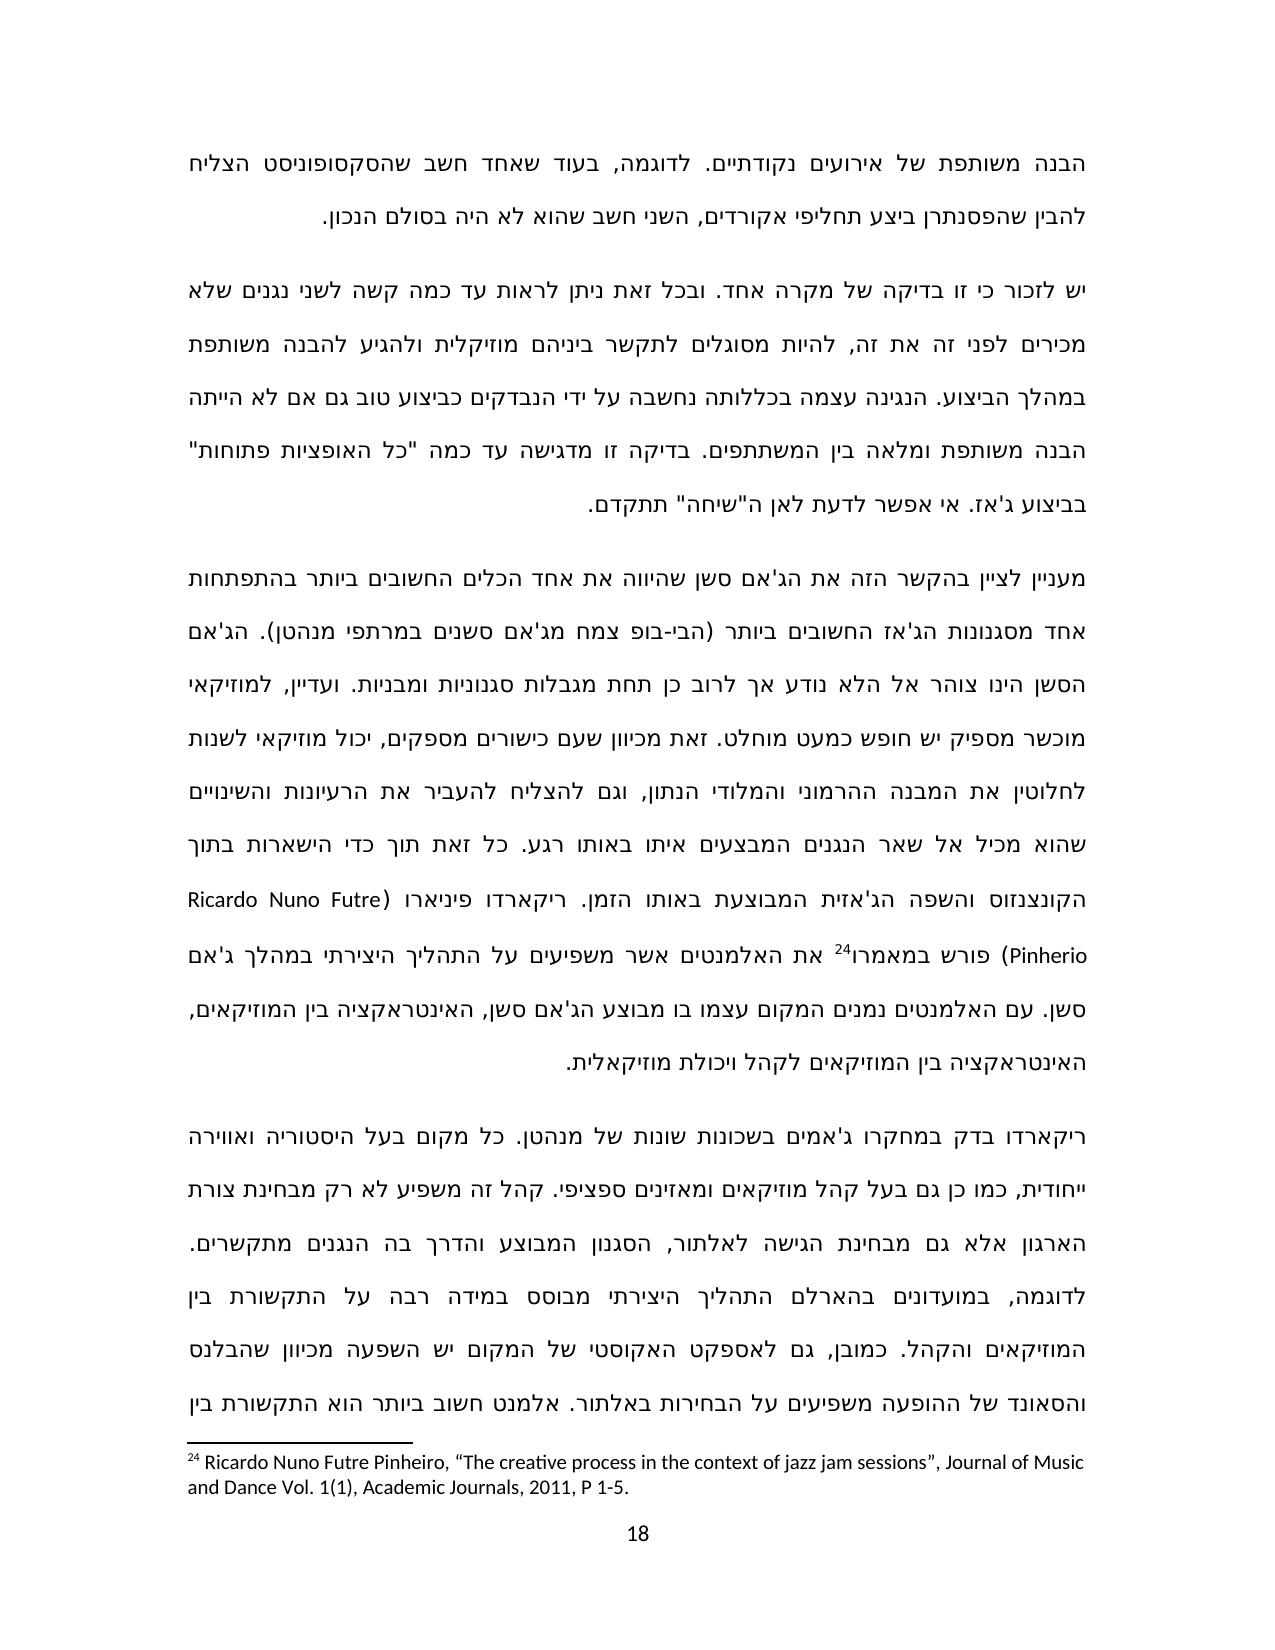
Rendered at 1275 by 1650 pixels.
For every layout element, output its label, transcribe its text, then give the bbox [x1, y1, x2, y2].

text מעניין לציין בהקשר הזה את הג'אם סשן שהיווה את אחד הכלים החשובים ביותר בהתפתחות אחד מסגנונות הג'אז החשובים ביותר (הבי-בופ צמח מג'אם סשנים במרתפי מנהטן). הג'אם הסשן הינו צוהר אל הלא נודע אך לרוב כן תחת מגבלות סגנוניות ומבניות. ועדיין, למוזיקאי מוכשר מספיק יש חופש כמעט מוחלט. זאת מכיוון שעם כישורים מספקים, יכול מוזיקאי לשנות לחלוטין את המבנה ההרמוני והמלודי הנתון, וגם להצליח להעביר את הרעיונות והשינויים שהוא מכיל אל שאר הנגנים המבצעים איתו באותו רגע. כל זאת תוך כדי הישארות בתוך הקונצנזוס והשפה הג'אזית המבוצעת באותו הזמן. ריקארדו פיניארו (Ricardo Nuno Futre Pinherio) פורש במאמרו את האלמנטים אשר משפיעים על התהליך היצירתי במהלך ג'אם סשן. עם האלמנטים נמנים המקום עצמו בו מבוצע הג'אם סשן, האינטראקציה בין המוזיקאים, האינטראקציה בין המוזיקאים לקהל ויכולת מוזיקאלית. [187, 565, 1087, 1076]
text יש לזכור כי זו בדיקה של מקרה אחד. ובכל זאת ניתן לראות עד כמה קשה לשני נגנים שלא מכירים לפני זה את זה, להיות מסוגלים לתקשר ביניהם מוזיקלית ולהגיע להבנה משותפת במהלך הביצוע. הנגינה עצמה בכללותה נחשבה על ידי הנבדקים כביצוע טוב גם אם לא הייתה הבנה משותפת ומלאה בין המשתתפים. בדיקה זו מדגישה עד כמה "כל האופציות פתוחות" בביצוע ג'אז. אי אפשר לדעת לאן ה"שיחה" תתקדם. [187, 277, 1087, 517]
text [187, 1123, 1087, 1417]
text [187, 150, 1087, 230]
